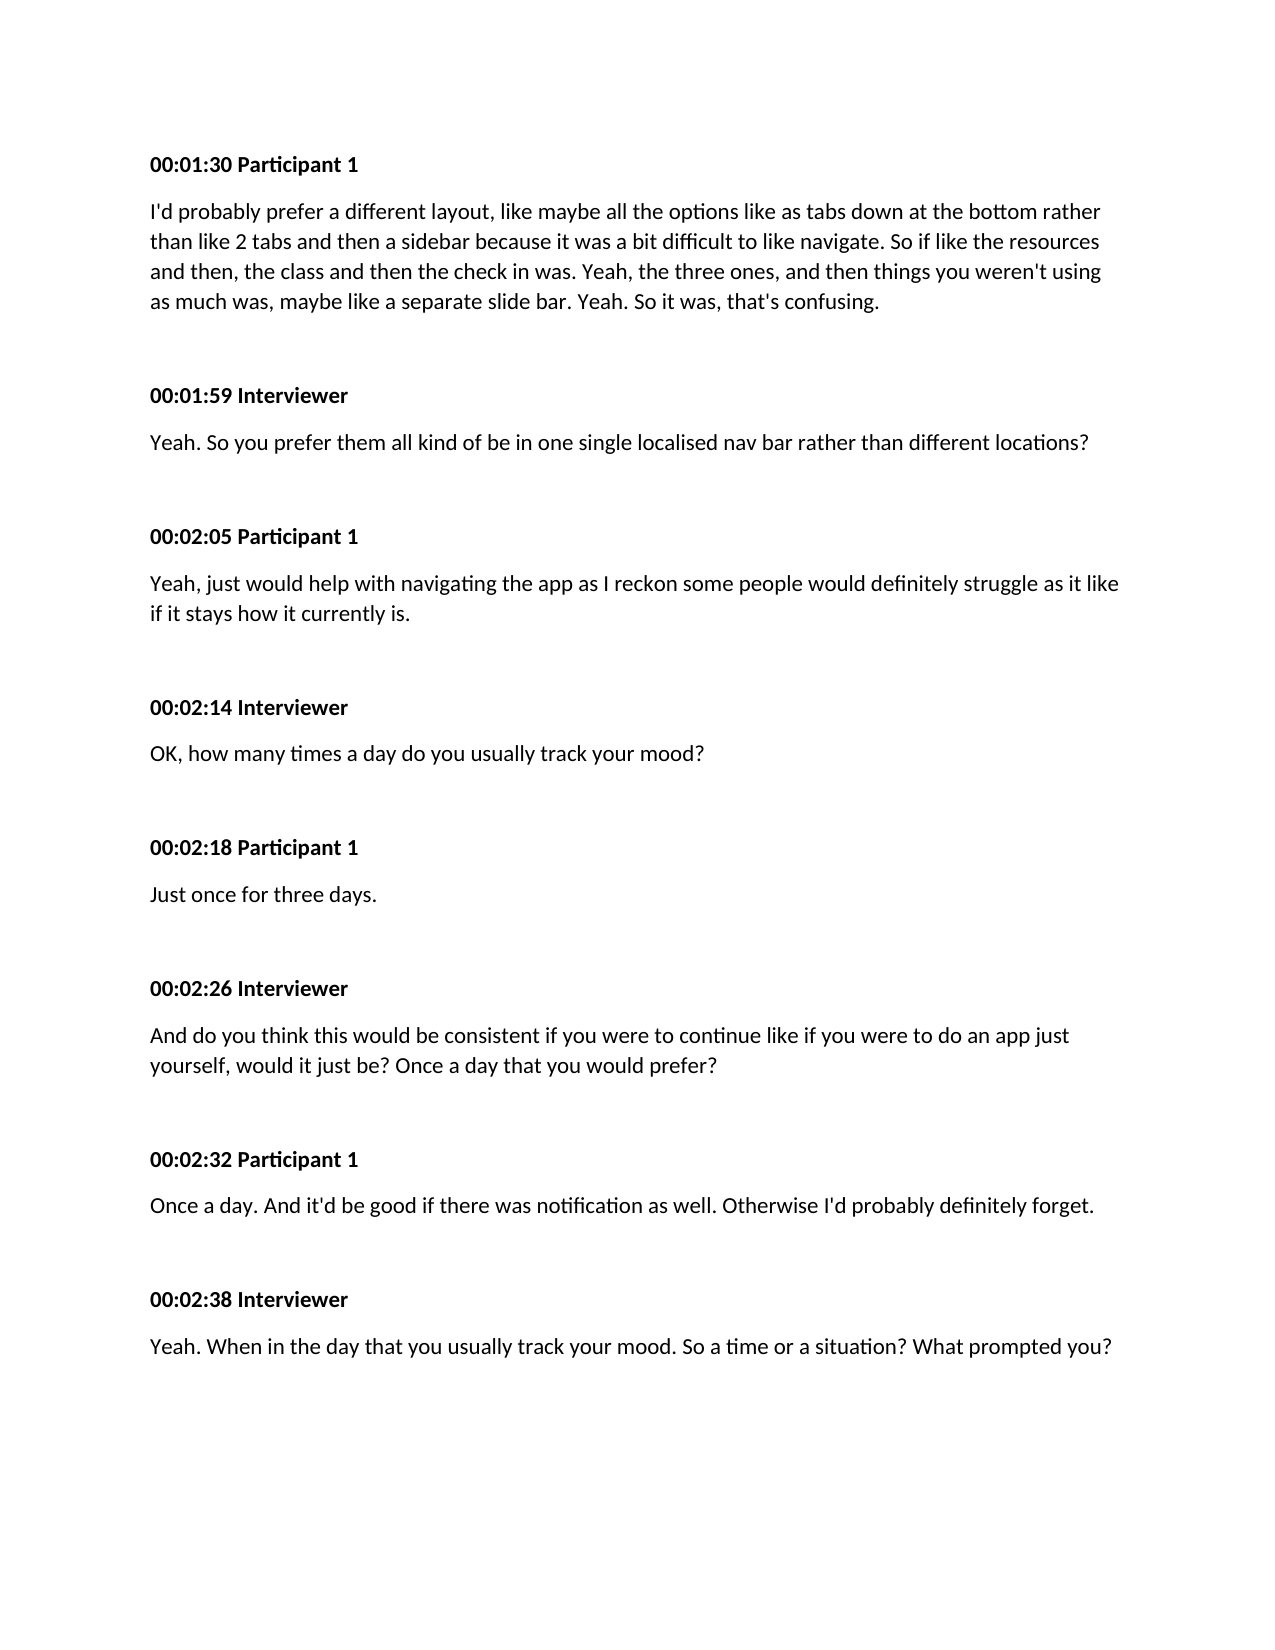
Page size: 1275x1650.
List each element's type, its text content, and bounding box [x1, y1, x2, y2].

text 00:02:26 Interviewer [150, 974, 1125, 1002]
text 00:01:59 Interviewer [150, 381, 1125, 409]
text 00:02:38 Interviewer [150, 1285, 1125, 1313]
text Yeah. When in the day that you usually track your mood. So a time or a situation? What prompted you? [150, 1332, 1125, 1360]
text 00:02:14 Interviewer [150, 693, 1125, 721]
text 00:01:30 Participant 1 [150, 150, 1125, 178]
text Yeah. So you prefer them all kind of be in one single localised nav bar rather than different locations? [150, 428, 1125, 456]
text Just once for three days. [150, 880, 1125, 908]
text OK, how many times a day do you usually track your mood? [150, 739, 1125, 768]
text 00:02:18 Participant 1 [150, 833, 1125, 861]
text 00:02:05 Participant 1 [150, 522, 1125, 550]
text Once a day. And it'd be good if there was notification as well. Otherwise I'd probably definitely forget. [150, 1192, 1125, 1220]
text 00:02:32 Participant 1 [150, 1145, 1125, 1173]
text And do you think this would be consistent if you were to continue like if you were to do an app just yourself, would it just be? Once a day that you would prefer? [150, 1021, 1125, 1079]
text I'd probably prefer a different layout, like maybe all the options like as tabs down at the bottom rather than like 2 tabs and then a sidebar because it was a bit difficult to like navigate. So if like the resources and then, the class and then the check in was. Yeah, the three ones, and then things you weren't using as much was, maybe like a separate slide bar. Yeah. So it was, that's confusing. [150, 197, 1125, 316]
text Yeah, just would help with navigating the app as I reckon some people would definitely struggle as it like if it stays how it currently is. [150, 569, 1125, 627]
